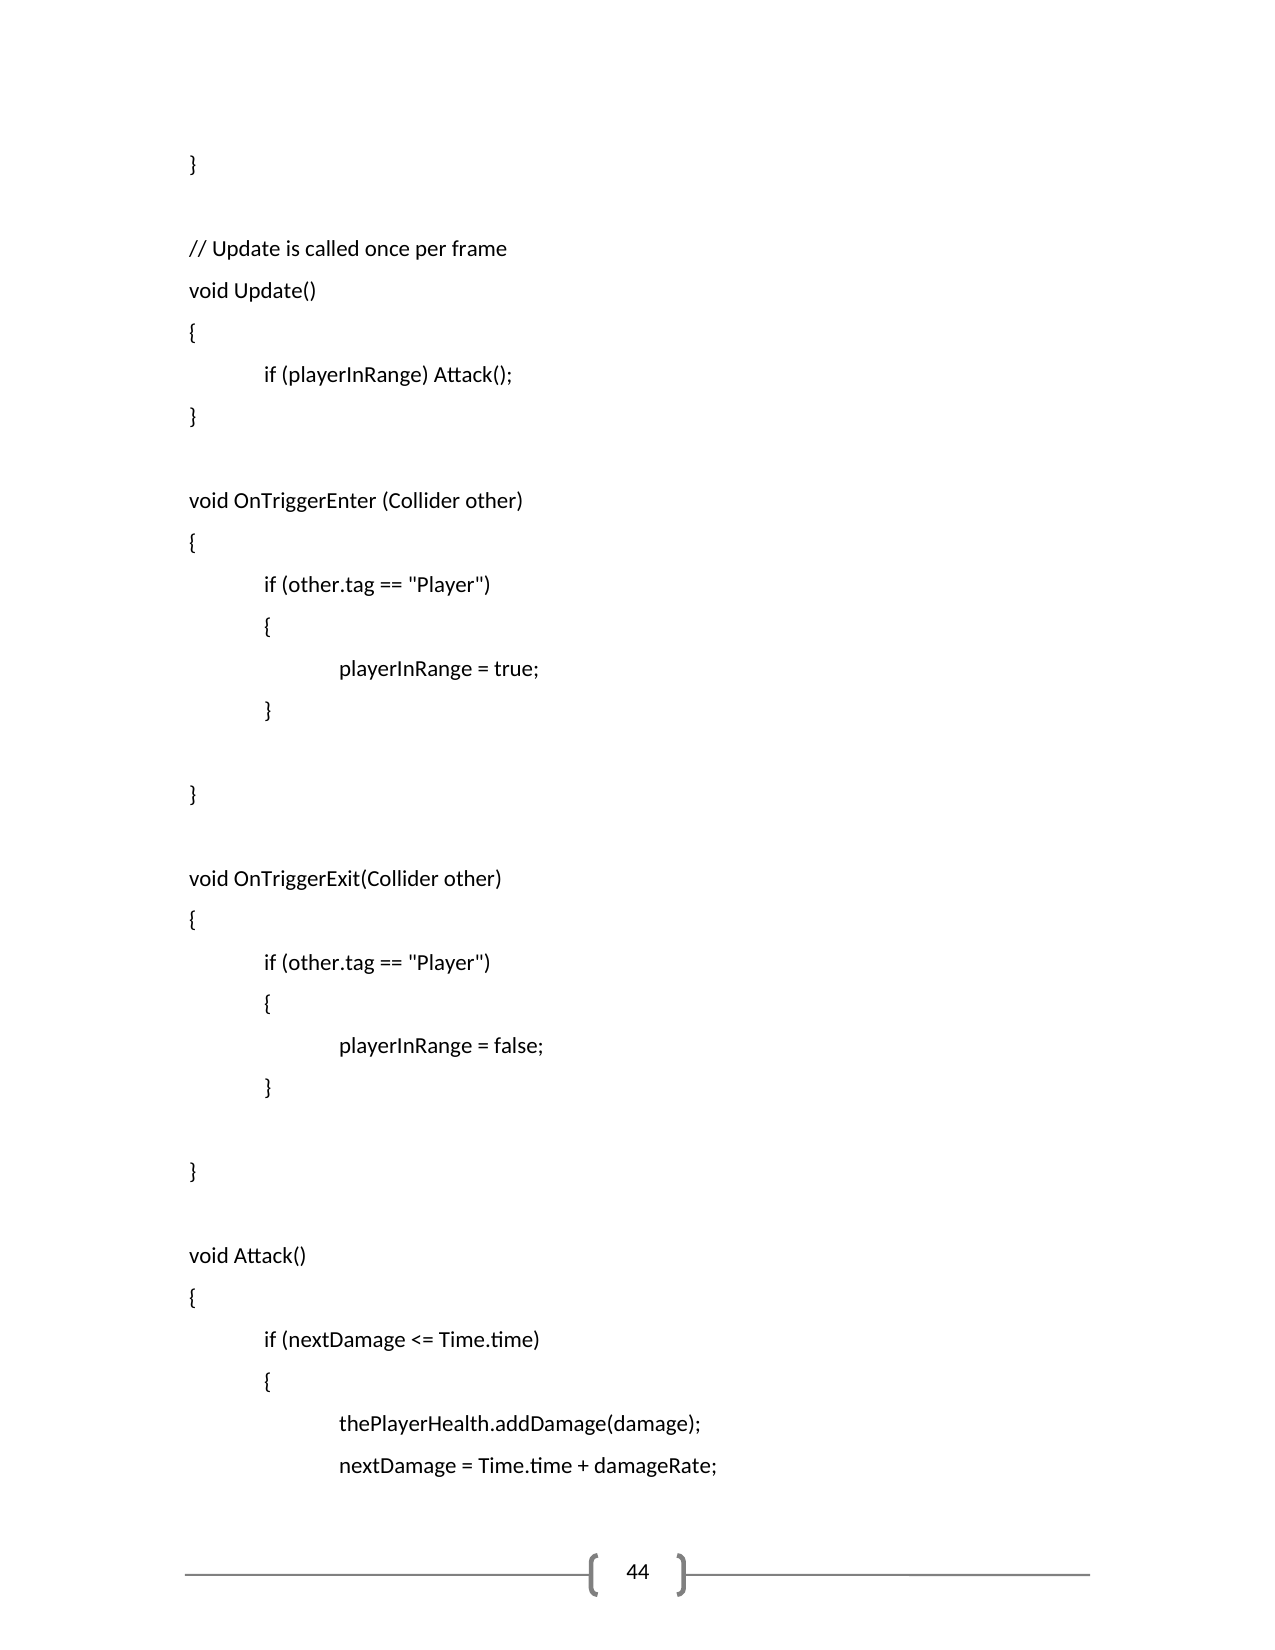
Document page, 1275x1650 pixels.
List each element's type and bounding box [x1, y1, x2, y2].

table_cell [103, 150, 1171, 1492]
